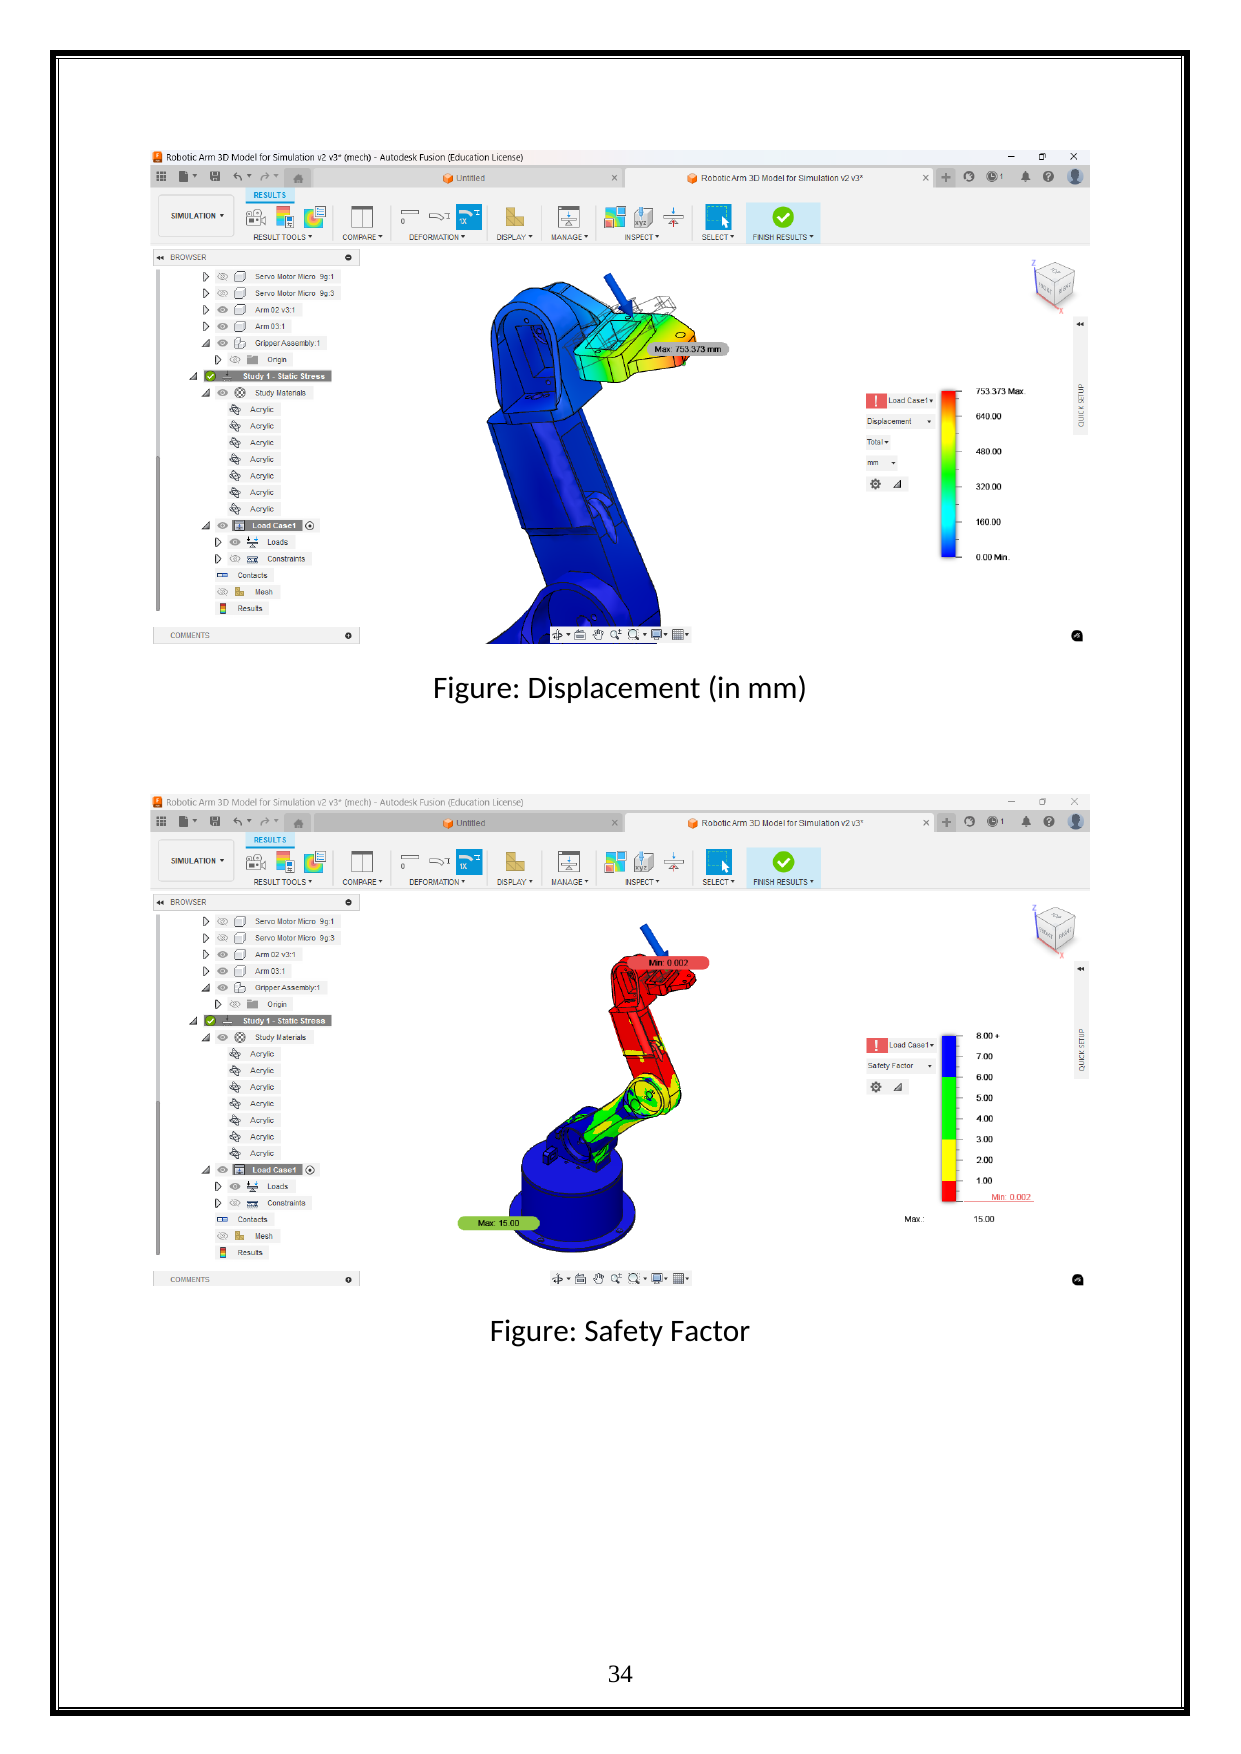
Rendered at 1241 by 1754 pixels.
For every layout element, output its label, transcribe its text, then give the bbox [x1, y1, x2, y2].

text Figure: Displacement (in mm) [150, 668, 1090, 706]
picture [150, 150, 1090, 644]
text Figure: Safety Factor [150, 1311, 1090, 1349]
picture [150, 794, 1090, 1286]
